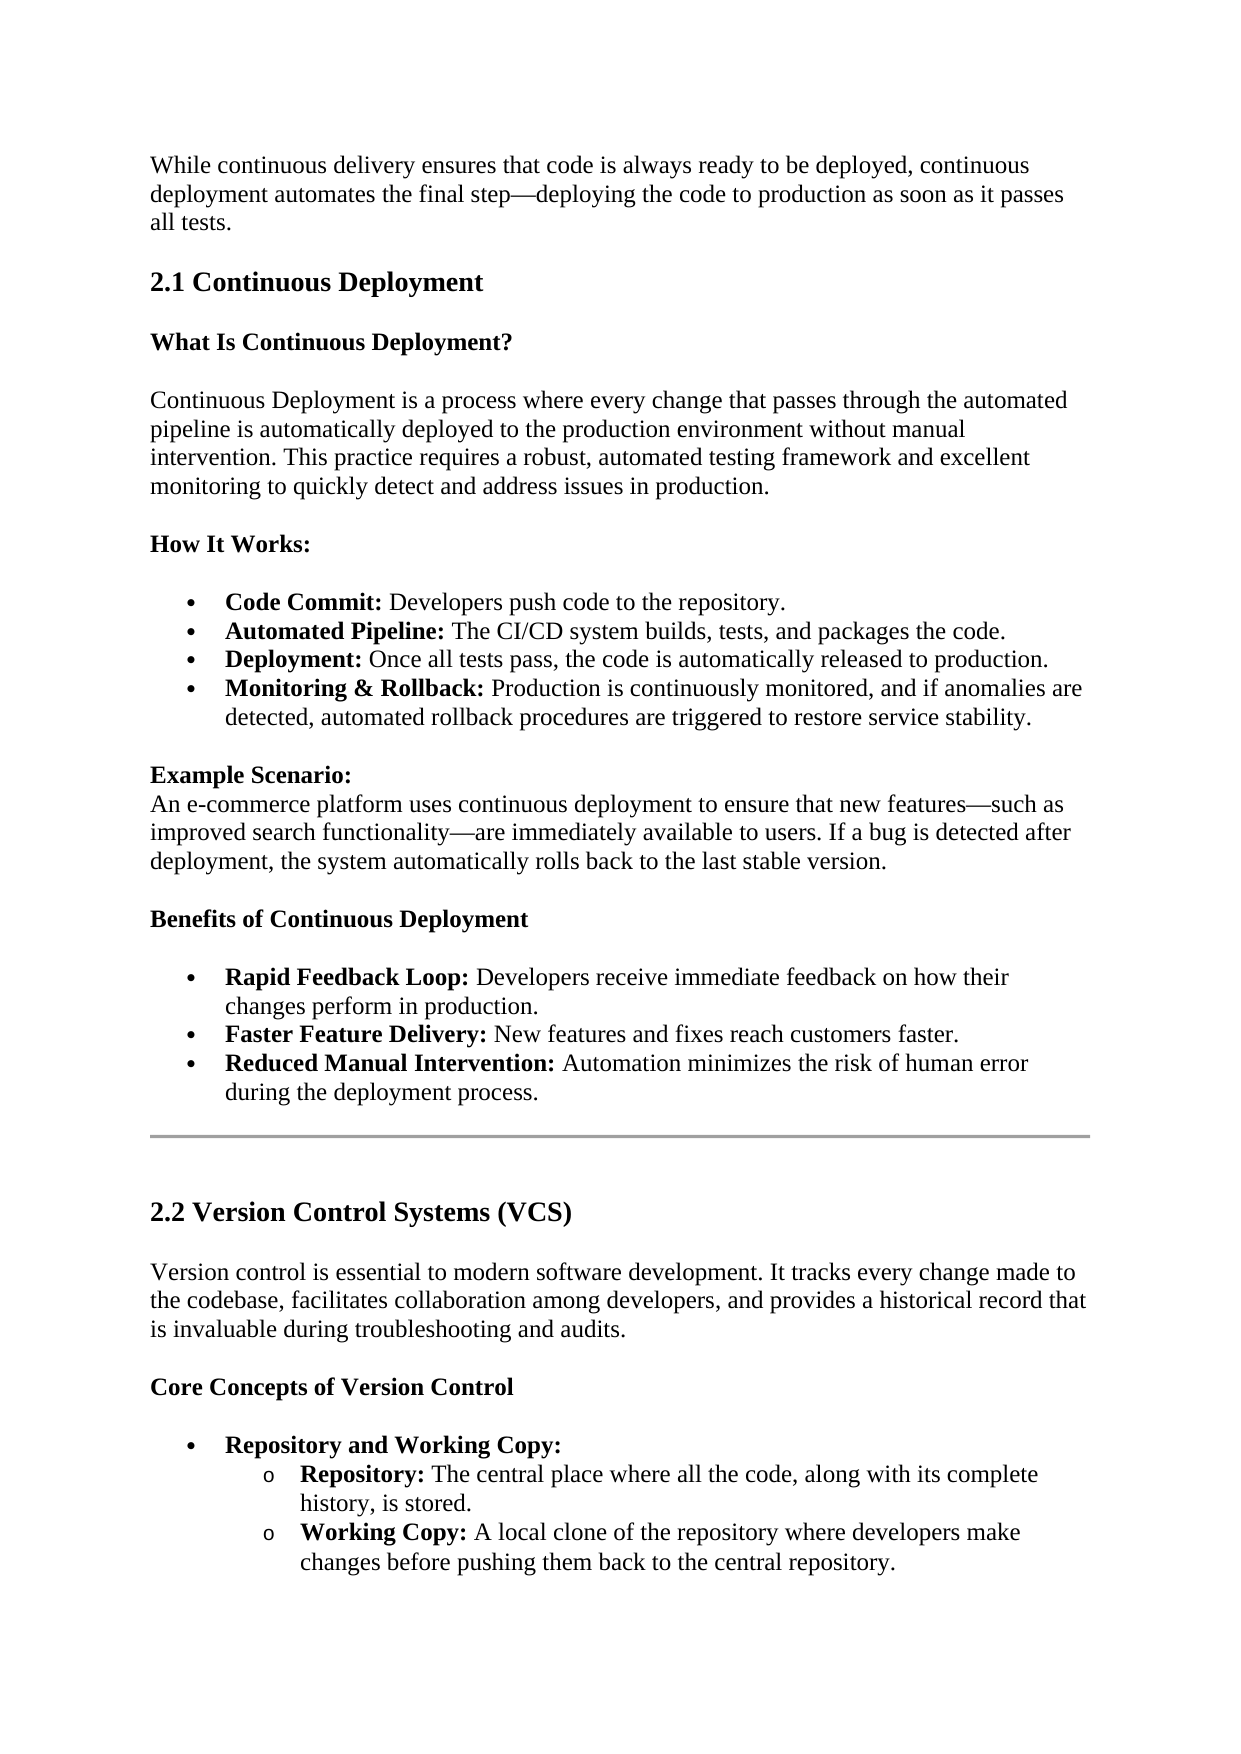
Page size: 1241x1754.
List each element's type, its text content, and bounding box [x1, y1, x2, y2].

text Example Scenario: An e-commerce platform uses continuous deployment to ensure that new features—such as improved search functionality—are immediately available to users. If a bug is detected after deployment, the system automatically rolls back to the last stable version. [150, 760, 1090, 875]
text How It Works: [150, 529, 1090, 558]
list Code Commit: Developers push code to the repository. [187, 587, 1090, 616]
list Automated Pipeline: The CI/CD system builds, tests, and packages the code. [187, 616, 1090, 644]
text While continuous delivery ensures that code is always ready to be deployed, continuous deployment automates the final step—deploying the code to production as soon as it passes all tests. [150, 150, 1090, 236]
list Repository: The central place where all the code, along with its complete history, is stored. [262, 1459, 1090, 1517]
text Benefits of Continuous Deployment [150, 904, 1090, 933]
text Continuous Deployment is a process where every change that passes through the automated pipeline is automatically deployed to the production environment without manual intervention. This practice requires a robust, automated testing framework and excellent monitoring to quickly detect and address issues in production. [150, 385, 1090, 500]
text What Is Continuous Deployment? [150, 327, 1090, 356]
list Working Copy: A local clone of the repository where developers make changes before pushing them back to the central repository. [262, 1517, 1090, 1576]
text Core Concepts of Version Control [150, 1372, 1090, 1401]
text 2.1 Continuous Deployment [150, 265, 1090, 298]
list Repository and Working Copy: [187, 1430, 1090, 1459]
list Deployment: Once all tests pass, the code is automatically released to production. [187, 644, 1090, 673]
list Reduced Manual Intervention: Automation minimizes the risk of human error during the deployment process. [187, 1048, 1090, 1106]
list Rapid Feedback Loop: Developers receive immediate feedback on how their changes perform in production. [187, 962, 1090, 1019]
text 2.2 Version Control Systems (VCS) [150, 1195, 1090, 1228]
list Monitoring & Rollback: Production is continuously monitored, and if anomalies are detected, automated rollback procedures are triggered to restore service stability. [187, 673, 1090, 731]
list Faster Feature Delivery: New features and fixes reach customers faster. [187, 1019, 1090, 1048]
text Version control is essential to modern software development. It tracks every change made to the codebase, facilitates collaboration among developers, and provides a historical record that is invaluable during troubleshooting and audits. [150, 1257, 1090, 1343]
